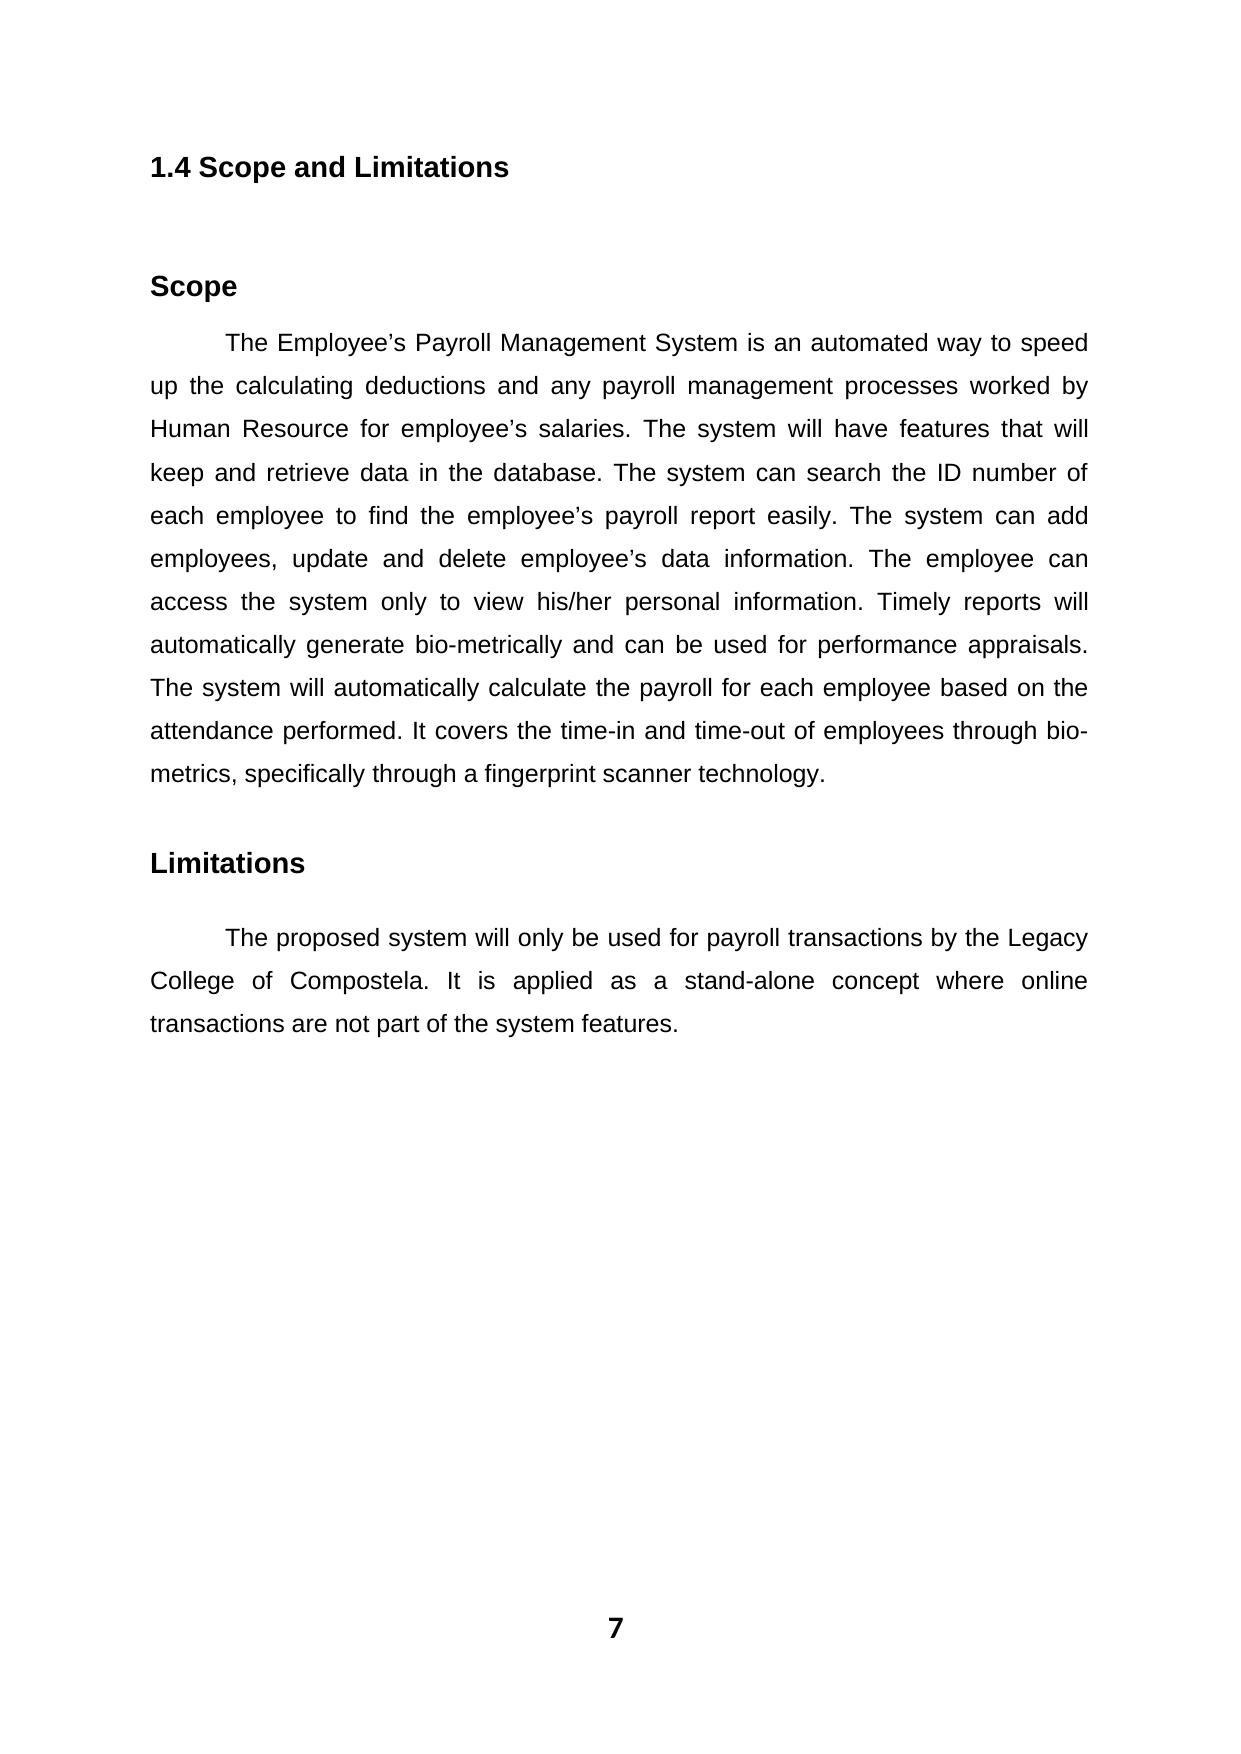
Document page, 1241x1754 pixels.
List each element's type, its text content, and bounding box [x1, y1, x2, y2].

text Scope [150, 269, 1090, 302]
text Limitations [150, 846, 1090, 879]
text The Employee’s Payroll Management System is an automated way to speed up the calculating deductions and any payroll management processes worked by Human Resource for employee’s salaries. The system will have features that will keep and retrieve data in the database. The system can search the ID number of each employee to find the employee’s payroll report easily. The system can add employees, update and delete employee’s data information. The employee can access the system only to view his/her personal information. Timely reports will automatically generate bio-metrically and can be used for performance appraisals. The system will automatically calculate the payroll for each employee based on the attendance performed. It covers the time-in and time-out of employees through bio-metrics, specifically through a fingerprint scanner technology. [150, 328, 1090, 788]
text The proposed system will only be used for payroll transactions by the Legacy College of Compostela. It is applied as a stand-alone concept where online transactions are not part of the system features. [150, 923, 1090, 1038]
text 1.4 Scope and Limitations [150, 150, 1090, 183]
